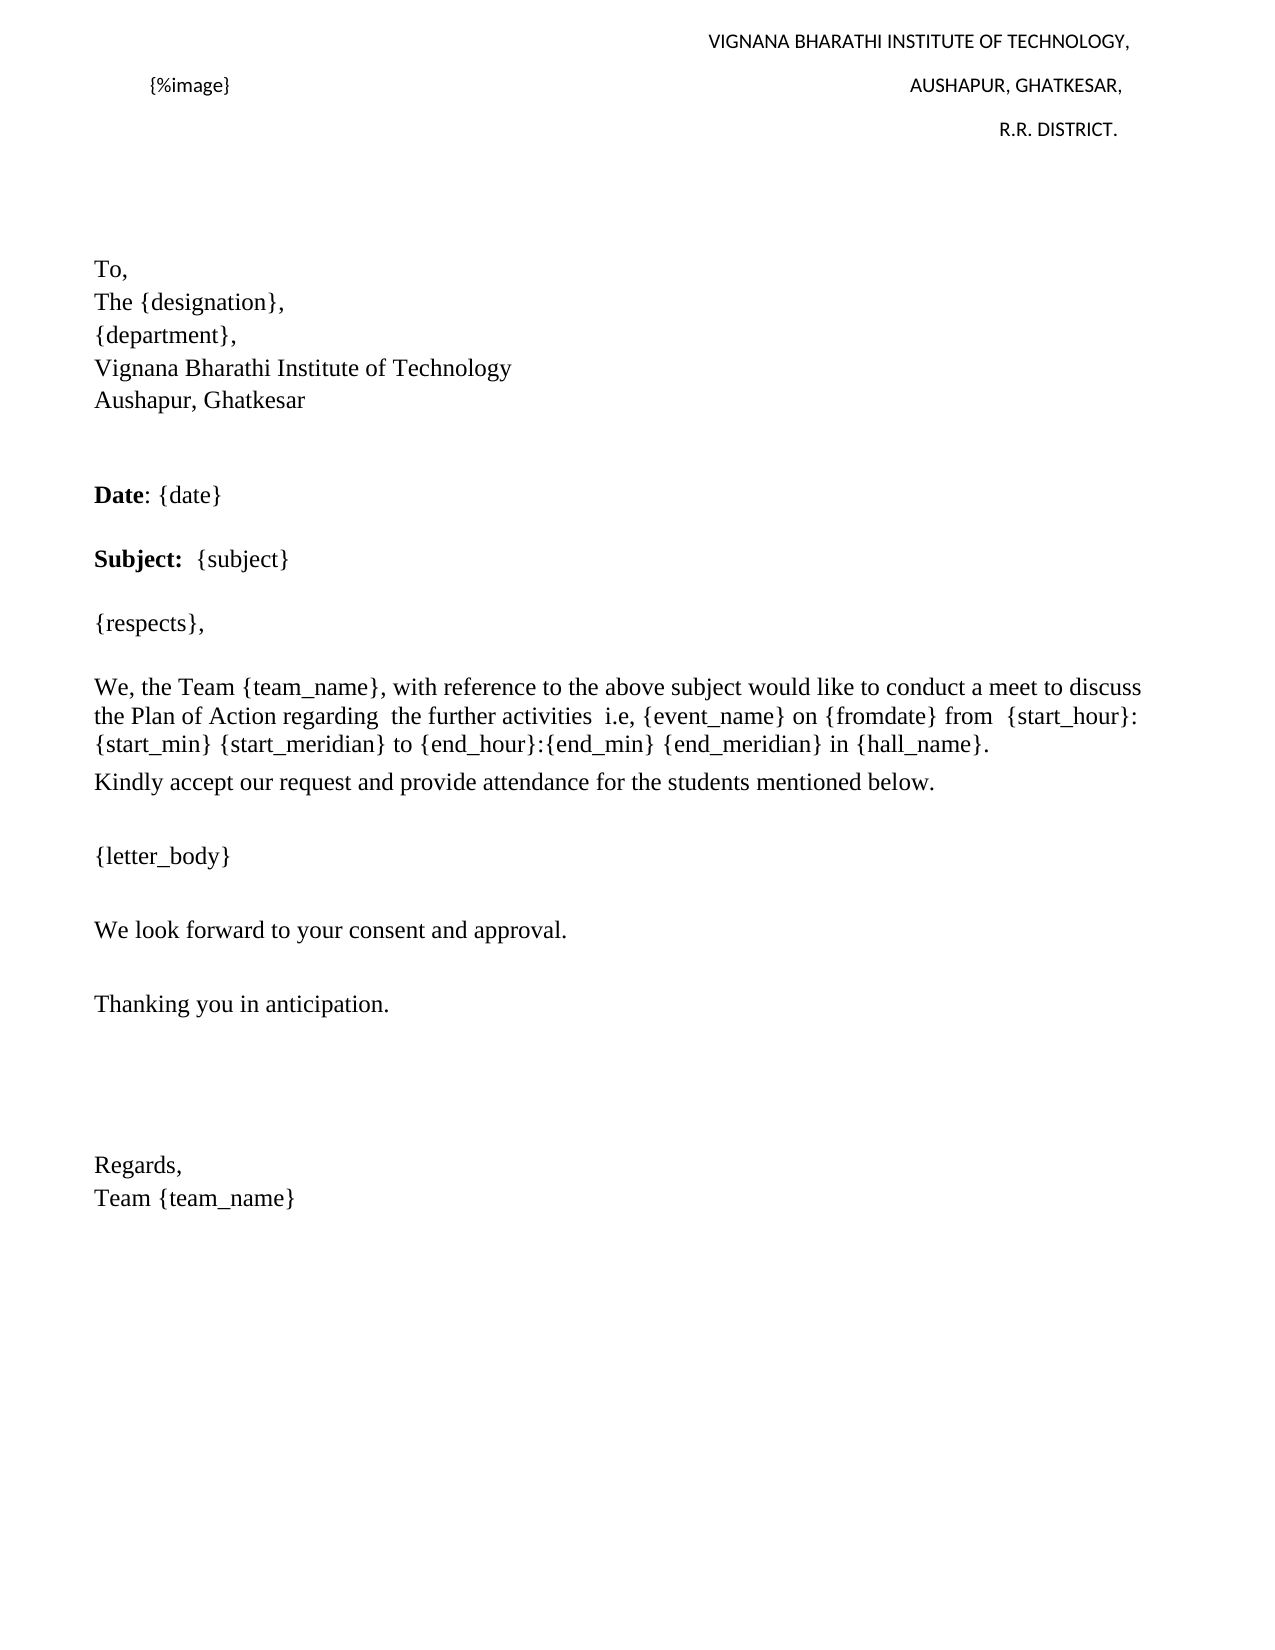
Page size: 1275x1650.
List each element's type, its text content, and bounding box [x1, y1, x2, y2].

text R.R. DISTRICT. [150, 116, 1153, 142]
text {letter_body} [94, 841, 1153, 869]
text {%image} AUSHAPUR, GHATKESAR, [150, 72, 1153, 98]
text VIGNANA BHARATHI INSTITUTE OF TECHNOLOGY, [94, 28, 1153, 53]
text The {designation}, [94, 287, 1153, 316]
text {department}, [94, 320, 1153, 348]
text Regards, [94, 1150, 1153, 1179]
text Team {team_name} [94, 1183, 1153, 1212]
text Vignana Bharathi Institute of Technology [94, 353, 1153, 381]
text We, the Team {team_name}, with reference to the above subject would like to conduct a meet to discuss the Plan of Action regarding the further activities i.e, {event_name} on {fromdate} from {start_hour}:{start_min} {start_meridian} to {end_hour}:{end_min} {end_meridian} in {hall_name}. [94, 672, 1153, 758]
text {respects}, [94, 608, 1153, 637]
text Subject: {subject} [94, 544, 1153, 573]
text Date: {date} [94, 480, 1153, 509]
text To, [94, 254, 1153, 283]
text We look forward to your consent and approval. [94, 915, 1153, 944]
text Thanking you in anticipation. [94, 989, 1153, 1018]
text Kindly accept our request and provide attendance for the students mentioned below. [94, 767, 1153, 795]
text Aushapur, Ghatkesar [94, 386, 1153, 414]
